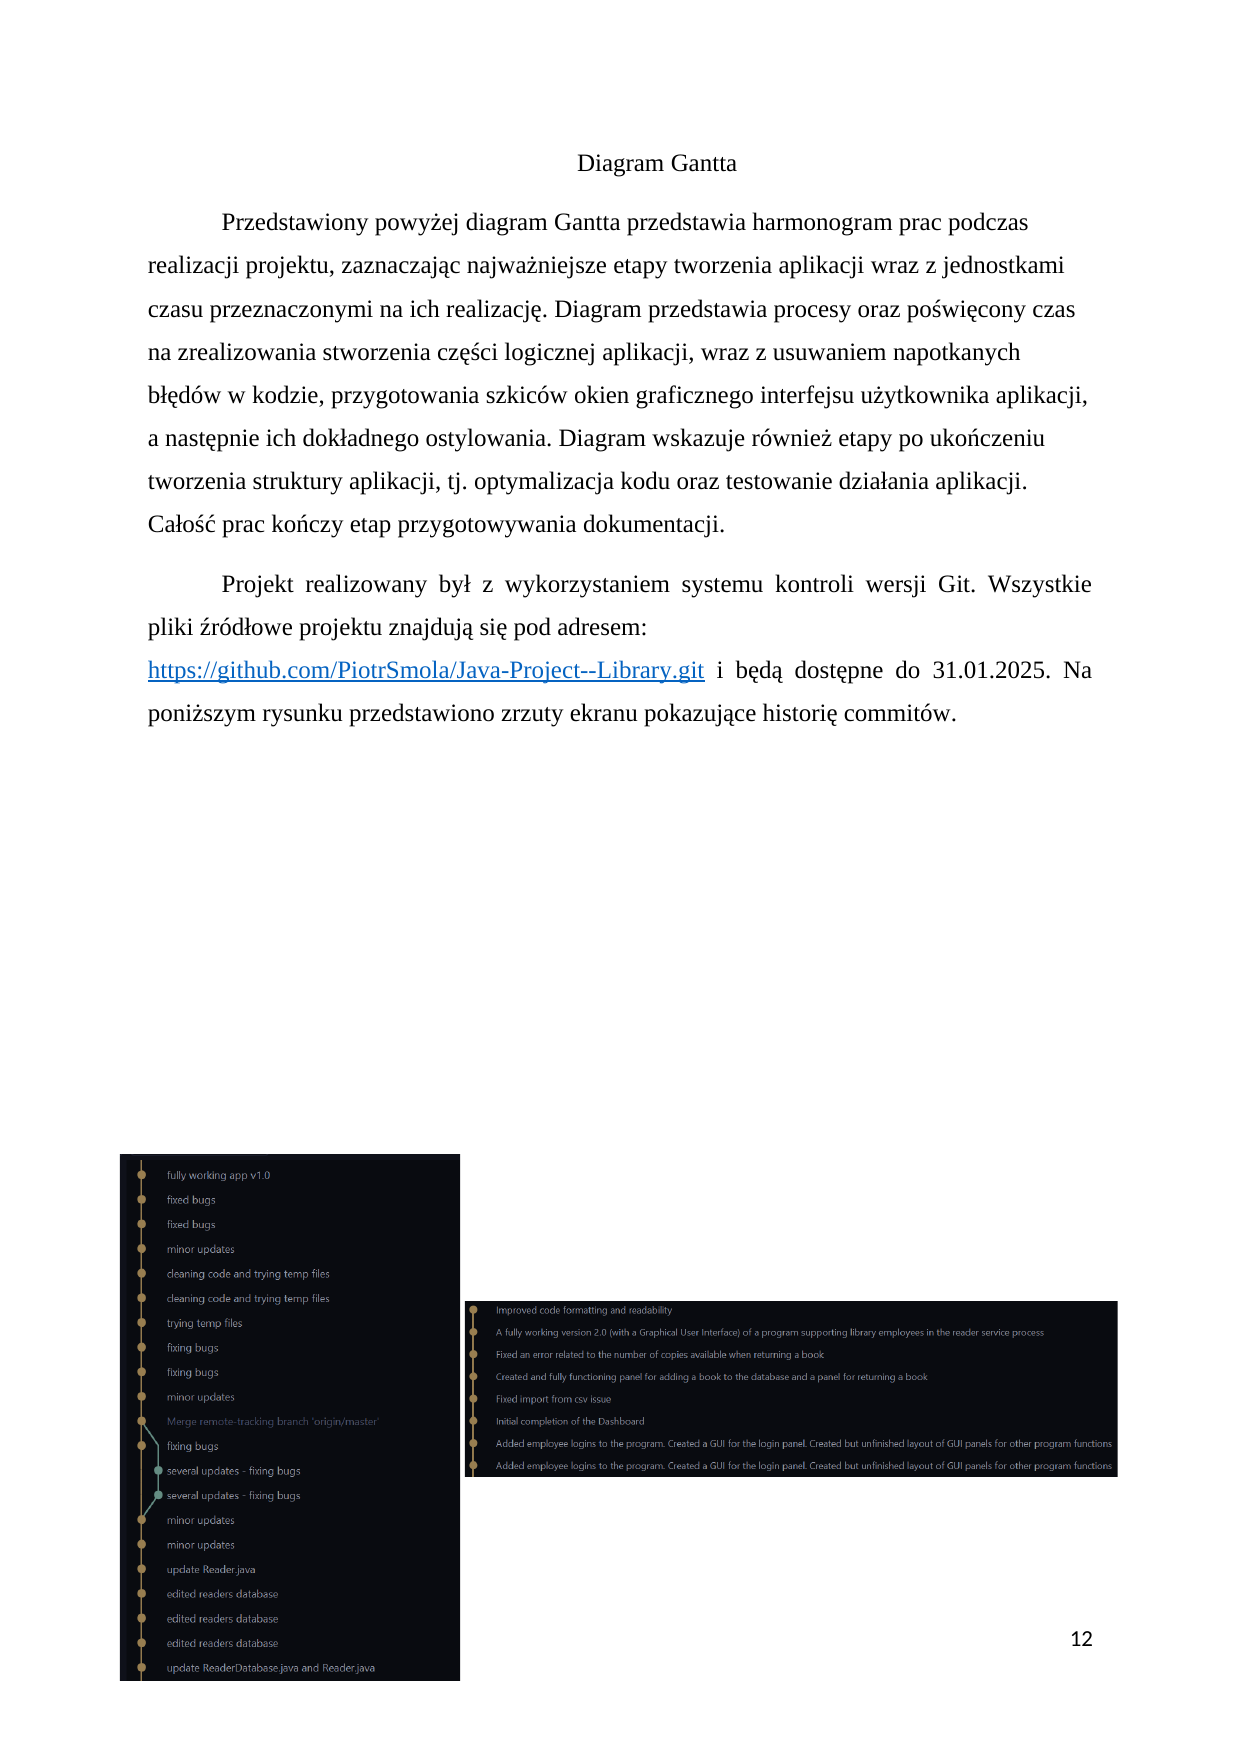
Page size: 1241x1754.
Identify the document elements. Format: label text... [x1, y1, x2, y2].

text Przedstawiony powyżej diagram Gantta przedstawia harmonogram prac podczas realizacji projektu, zaznaczając najważniejsze etapy tworzenia aplikacji wraz z jednostkami czasu przeznaczonymi na ich realizację. Diagram przedstawia procesy oraz poświęcony czas na zrealizowania stworzenia części logicznej aplikacji, wraz z usuwaniem napotkanych błędów w kodzie, przygotowania szkiców okien graficznego interfejsu użytkownika aplikacji, a następnie ich dokładnego ostylowania. Diagram wskazuje również etapy po ukończeniu tworzenia struktury aplikacji, tj. optymalizacja kodu oraz testowanie działania aplikacji. Całość prac kończy etap przygotowywania dokumentacji. [148, 207, 1093, 538]
text https://github.com/PiotrSmola/Java-Project--Library.git i będą dostępne do 31.01.2025. Na poniższym rysunku przedstawiono zrzuty ekranu pokazujące historię commitów. [148, 655, 1093, 727]
picture [464, 1301, 1118, 1477]
text Projekt realizowany był z wykorzystaniem systemu kontroli wersji Git. Wszystkie pliki źródłowe projektu znajdują się pod adresem: [148, 569, 1093, 641]
picture [119, 1154, 460, 1680]
text Diagram Gantta [148, 148, 1093, 176]
